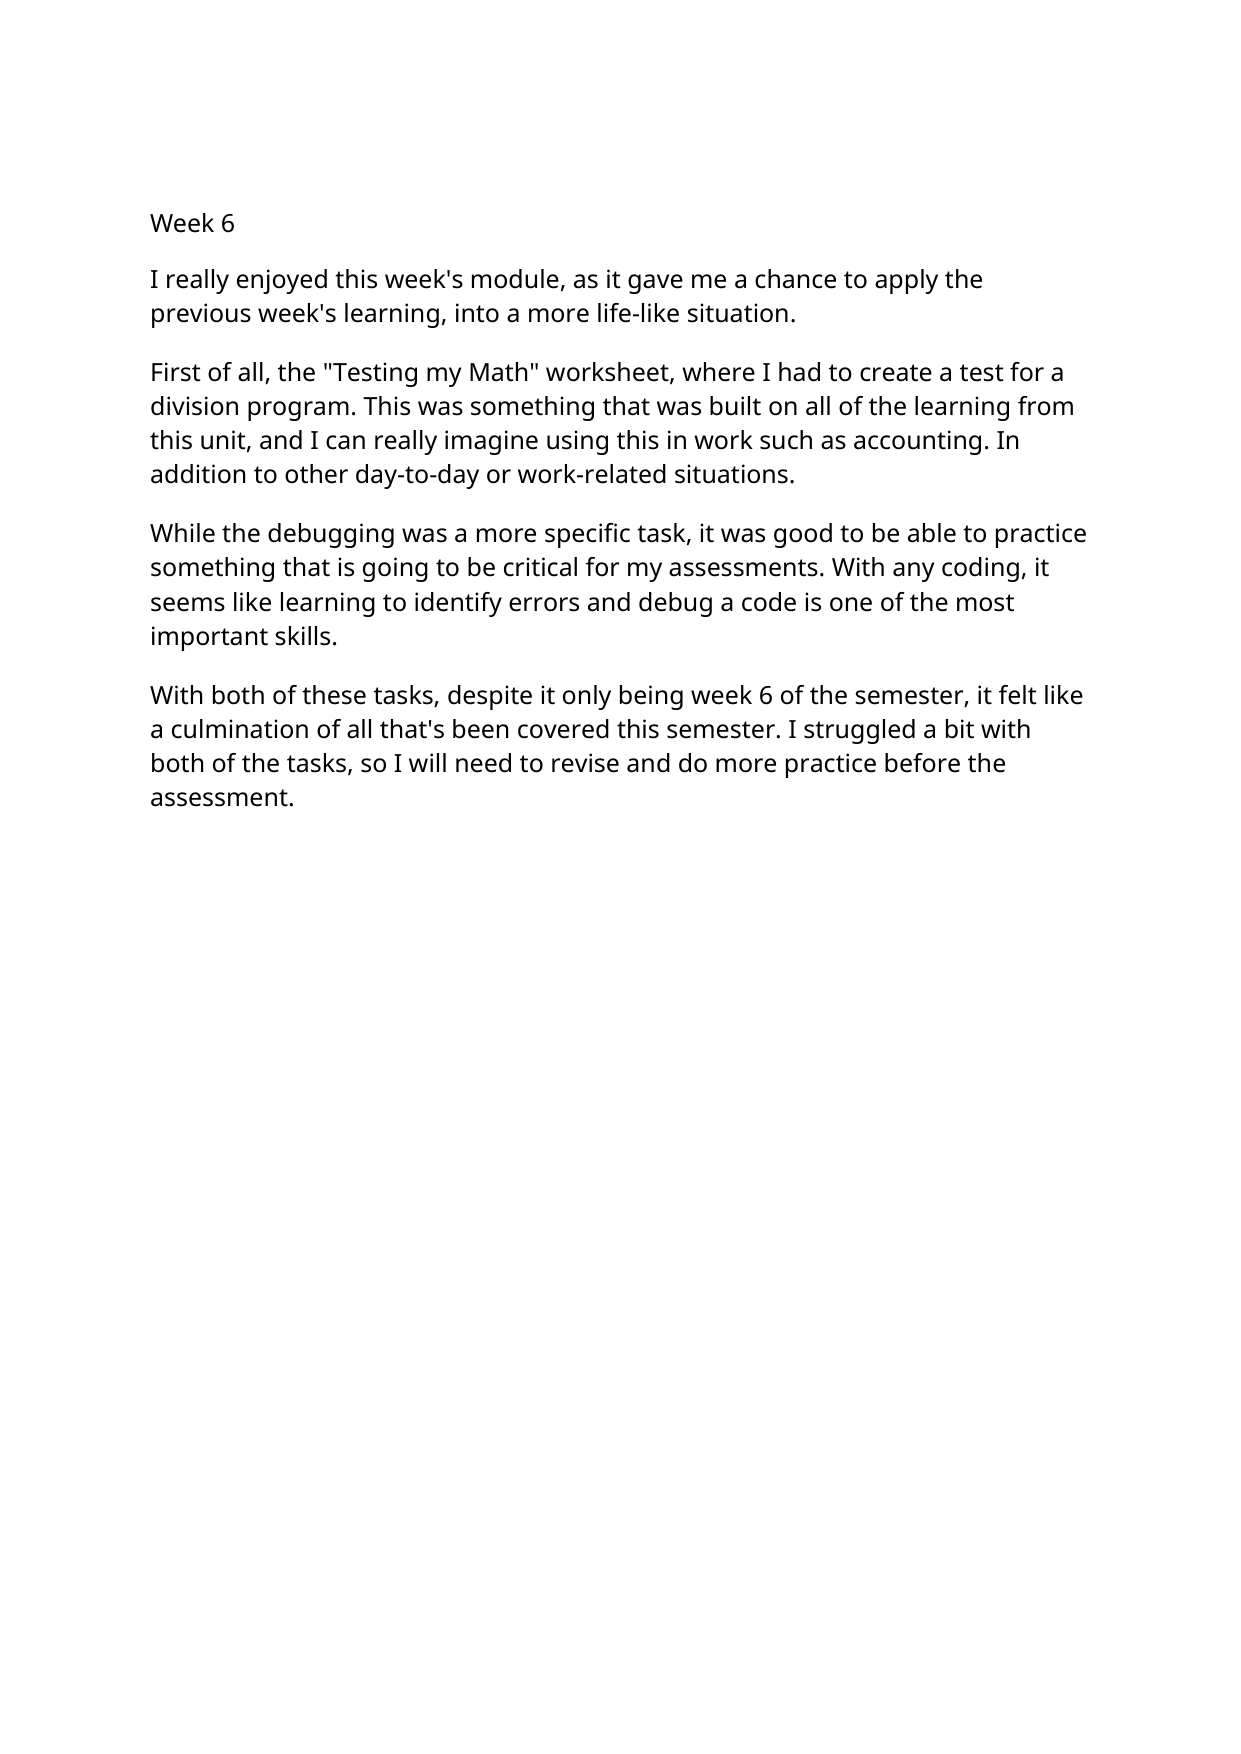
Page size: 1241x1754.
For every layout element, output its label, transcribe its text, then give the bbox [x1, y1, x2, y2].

text I really enjoyed this week's module, as it gave me a chance to apply the previous week's learning, into a more life-like situation. [150, 262, 1090, 330]
text Week 6 [150, 206, 1090, 240]
text With both of these tasks, despite it only being week 6 of the semester, it felt like a culmination of all that's been covered this semester. I struggled a bit with both of the tasks, so I will need to revise and do more practice before the assessment. [150, 677, 1090, 813]
text While the debugging was a more specific task, it was good to be able to practice something that is going to be critical for my assessments. With any coding, it seems like learning to identify errors and debug a code is one of the most important skills. [150, 516, 1090, 652]
text First of all, the "Testing my Math" worksheet, where I had to create a test for a division program. This was something that was built on all of the learning from this unit, and I can really imagine using this in work such as accounting. In addition to other day-to-day or work-related situations. [150, 355, 1090, 491]
